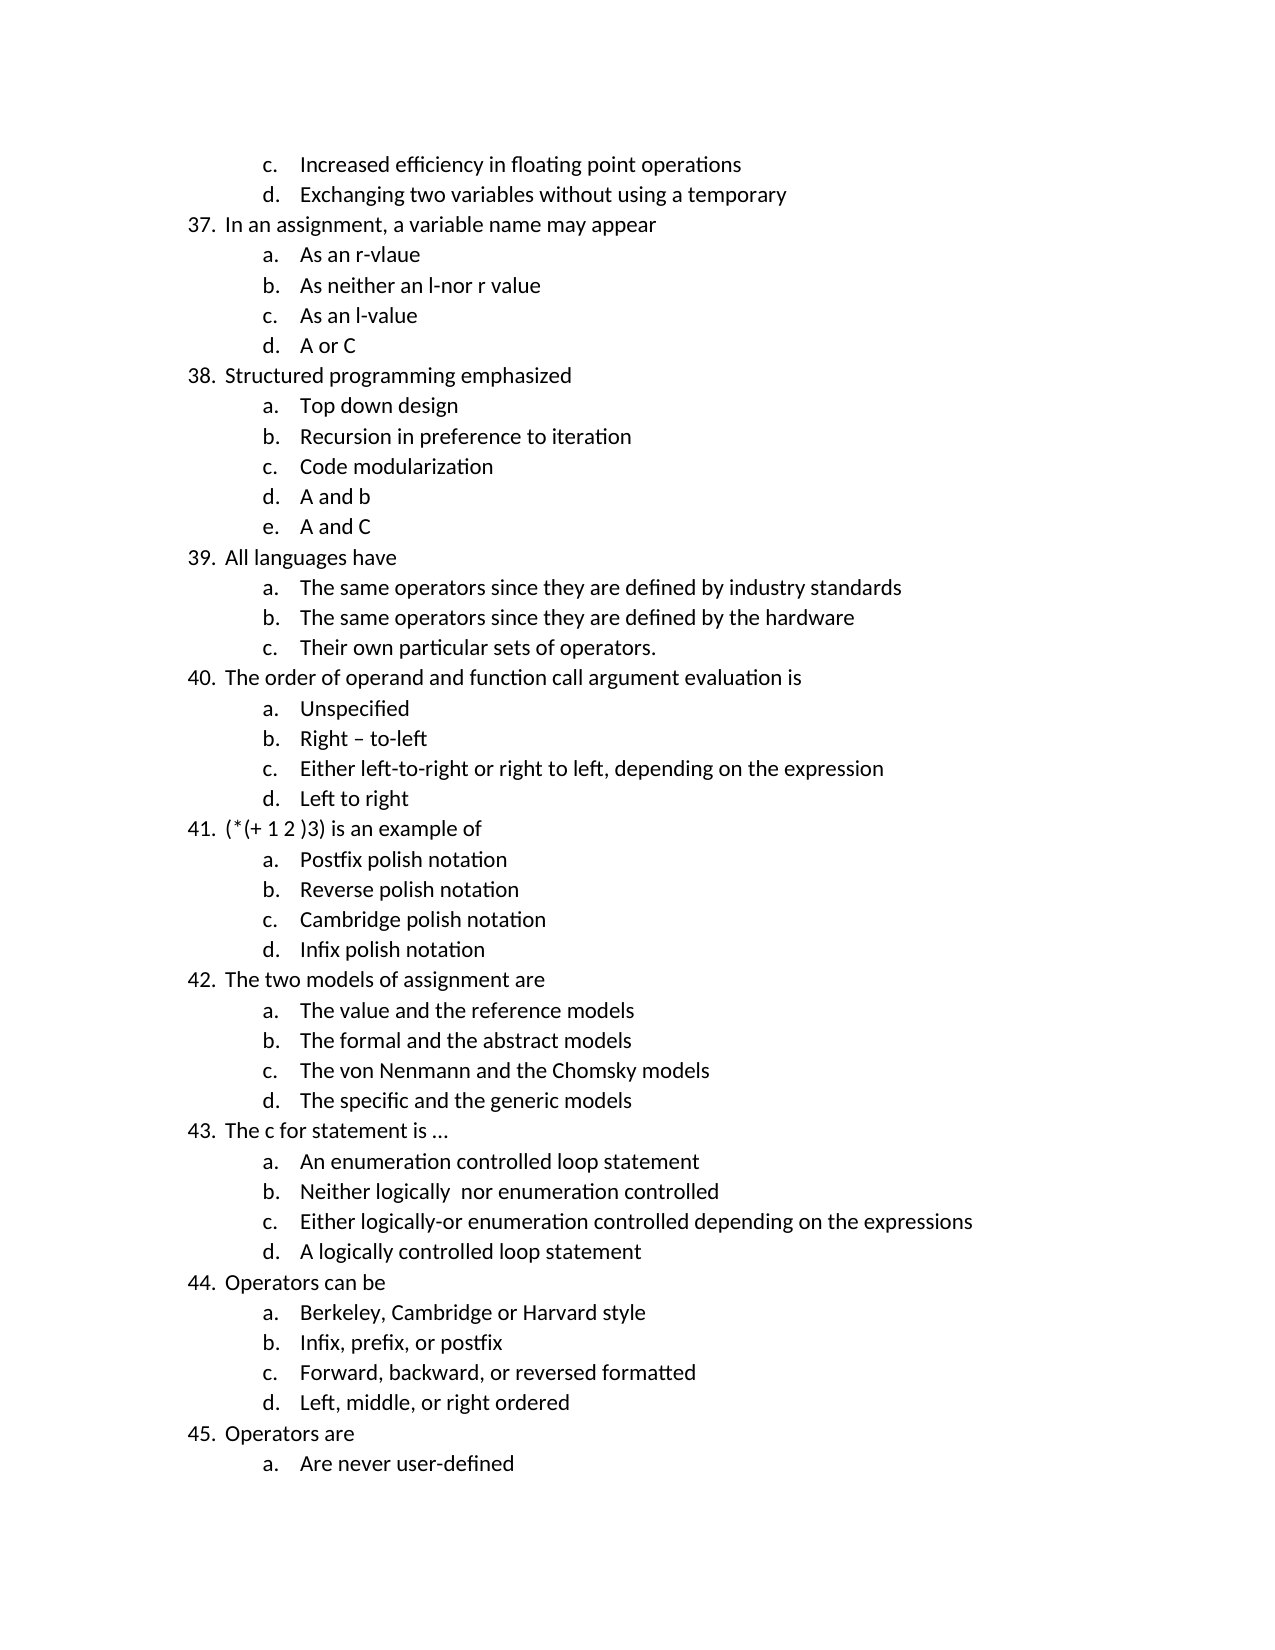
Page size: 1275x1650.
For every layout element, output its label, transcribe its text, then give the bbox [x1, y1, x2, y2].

list Right – to-left [262, 724, 1125, 752]
list Top down design [262, 392, 1125, 420]
list Increased efficiency in floating point operations [262, 150, 1125, 178]
list Cambridge polish notation [262, 905, 1125, 933]
list The formal and the abstract models [262, 1026, 1125, 1054]
list Berkeley, Cambridge or Harvard style [262, 1298, 1125, 1326]
list Postfix polish notation [262, 845, 1125, 873]
list In an assignment, a variable name may appear [187, 210, 1125, 238]
list Operators are [187, 1419, 1125, 1447]
list The von Nenmann and the Chomsky models [262, 1056, 1125, 1084]
list A and b [262, 482, 1125, 510]
list A logically controlled loop statement [262, 1237, 1125, 1266]
list Exchanging two variables without using a temporary [262, 180, 1125, 208]
list The same operators since they are defined by industry standards [262, 573, 1125, 601]
list Left to right [262, 784, 1125, 812]
list Either logically-or enumeration controlled depending on the expressions [262, 1207, 1125, 1235]
list As an r-vlaue [262, 241, 1125, 269]
list The same operators since they are defined by the hardware [262, 603, 1125, 631]
list Infix polish notation [262, 935, 1125, 963]
list Either left-to-right or right to left, depending on the expression [262, 754, 1125, 782]
list Neither logically nor enumeration controlled [262, 1177, 1125, 1205]
list An enumeration controlled loop statement [262, 1147, 1125, 1175]
list (*(+ 1 2 )3) is an example of [187, 814, 1125, 843]
list Code modularization [262, 452, 1125, 480]
list Their own particular sets of operators. [262, 633, 1125, 661]
list The c for statement is … [187, 1117, 1125, 1145]
list As an l-value [262, 301, 1125, 329]
list Left, middle, or right ordered [262, 1388, 1125, 1417]
list Are never user-defined [262, 1449, 1125, 1477]
list As neither an l-nor r value [262, 271, 1125, 299]
list Recursion in preference to iteration [262, 422, 1125, 450]
list The specific and the generic models [262, 1086, 1125, 1114]
list All languages have [187, 543, 1125, 571]
list The two models of assignment are [187, 966, 1125, 994]
list Structured programming emphasized [187, 361, 1125, 389]
list Reverse polish notation [262, 875, 1125, 903]
list A or C [262, 331, 1125, 359]
list The order of operand and function call argument evaluation is [187, 663, 1125, 692]
list Unspecified [262, 694, 1125, 722]
list Infix, prefix, or postfix [262, 1328, 1125, 1356]
list Operators can be [187, 1268, 1125, 1296]
list The value and the reference models [262, 996, 1125, 1024]
list A and C [262, 512, 1125, 541]
list Forward, backward, or reversed formatted [262, 1358, 1125, 1386]
